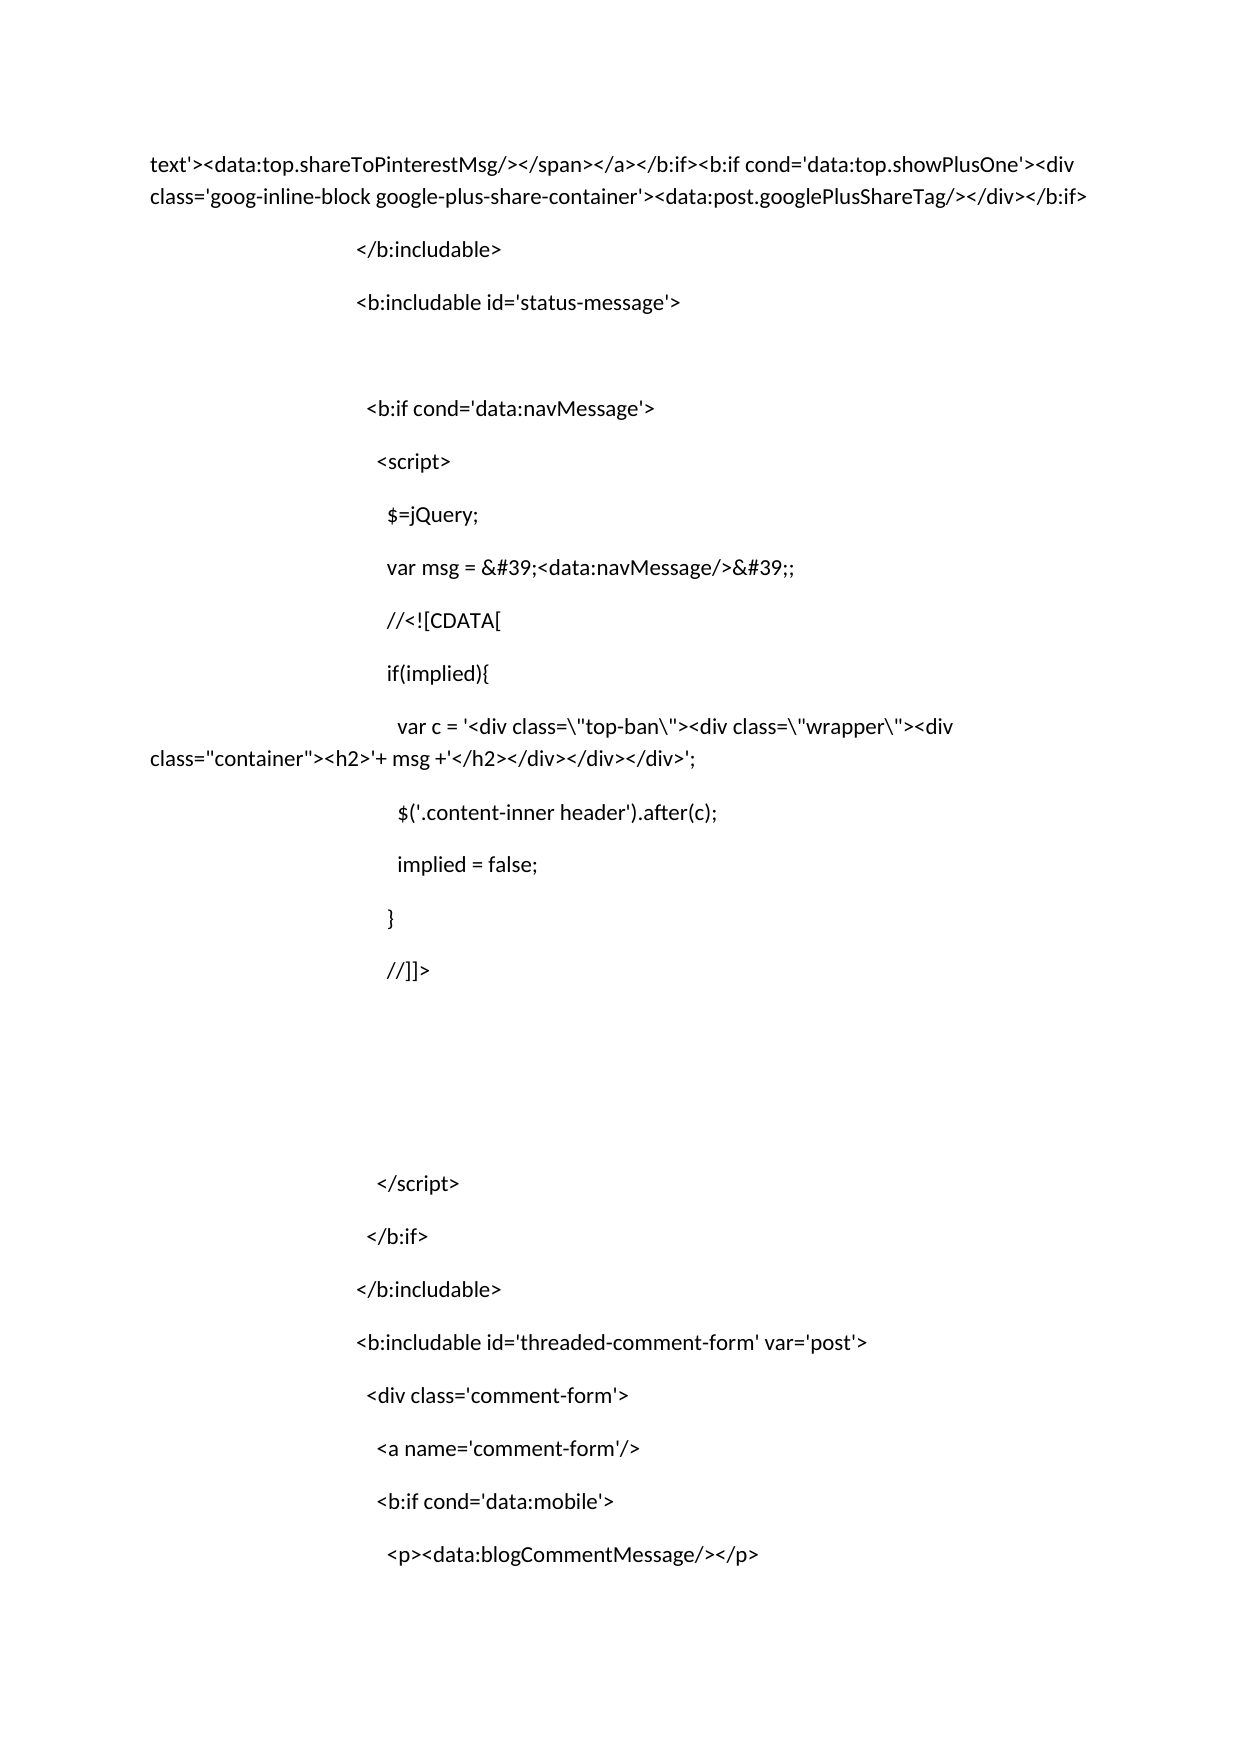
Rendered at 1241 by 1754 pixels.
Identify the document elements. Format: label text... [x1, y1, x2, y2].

text <a name='comment-form'/> [150, 1434, 1090, 1462]
text var msg = &#39;<data:navMessage/>&#39;; [150, 553, 1090, 581]
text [150, 150, 1090, 210]
text <b:includable id='threaded-comment-form' var='post'> [150, 1328, 1090, 1356]
text } [150, 904, 1090, 932]
text <b:if cond='data:navMessage'> [150, 394, 1090, 422]
text //]]> [150, 957, 1090, 985]
text $=jQuery; [150, 500, 1090, 528]
text <div class='comment-form'> [150, 1381, 1090, 1409]
text if(implied){ [150, 659, 1090, 687]
text <b:if cond='data:mobile'> [150, 1487, 1090, 1515]
text </b:includable> [150, 1275, 1090, 1303]
text <b:includable id='status-message'> [150, 288, 1090, 316]
text //<![CDATA[ [150, 606, 1090, 634]
text <p><data:blogCommentMessage/></p> [150, 1540, 1090, 1568]
text <script> [150, 447, 1090, 475]
text var c = '<div class=\"top-ban\"><div class=\"wrapper\"><div class="container"><h2>'+ msg +'</h2></div></div></div>'; [150, 712, 1090, 773]
text implied = false; [150, 851, 1090, 879]
text </b:if> [150, 1222, 1090, 1250]
text </b:includable> [150, 235, 1090, 263]
text </script> [150, 1169, 1090, 1197]
text $('.content-inner header').after(c); [150, 798, 1090, 826]
